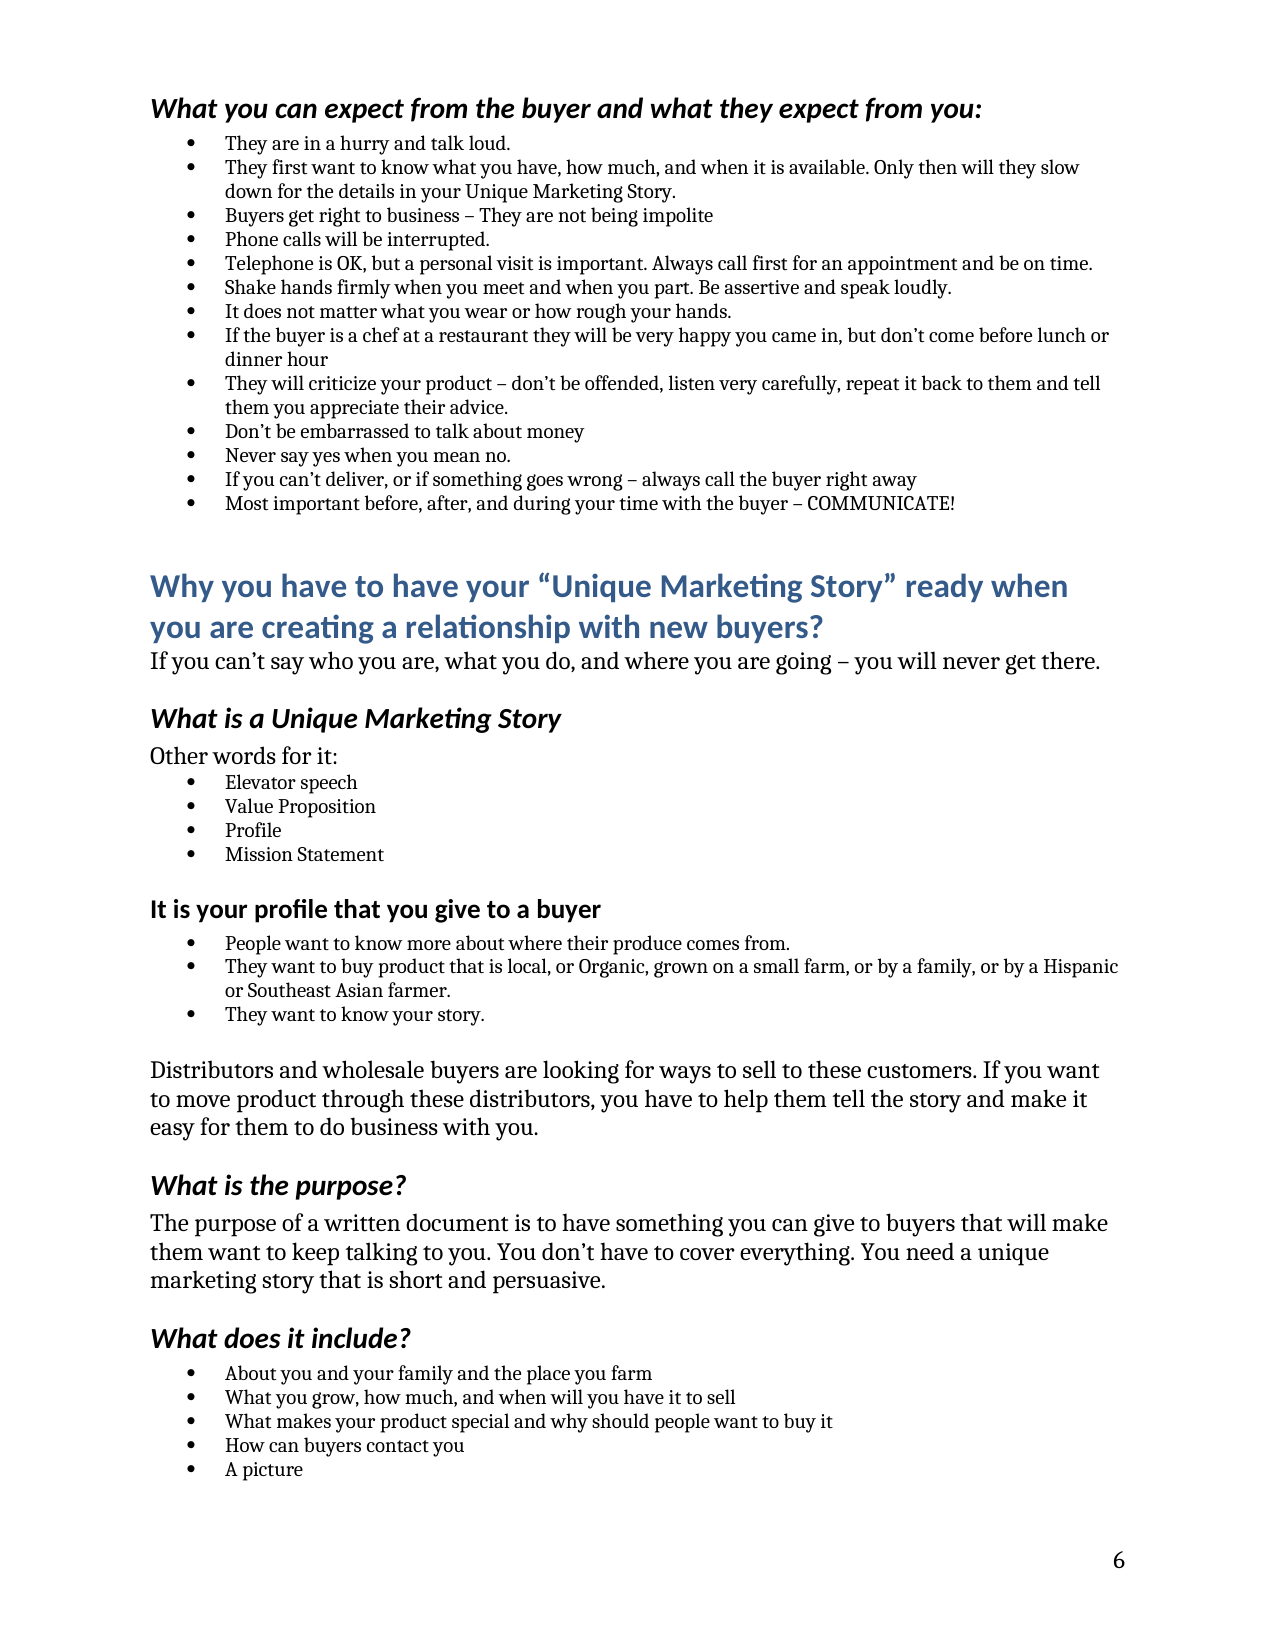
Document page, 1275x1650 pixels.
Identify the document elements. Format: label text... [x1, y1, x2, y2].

text If you can’t say who you are, what you do, and where you are going – you will never get there. [150, 647, 1125, 675]
text Distributors and wholesale buyers are looking for ways to sell to these customers. If you want to move product through these distributors, you have to help them tell the story and make it easy for them to do business with you. [150, 1056, 1125, 1142]
list They are in a hurry and talk loud. [187, 132, 1125, 156]
list Phone calls will be interrupted. [187, 228, 1125, 252]
list What makes your product special and why should people want to buy it [187, 1410, 1125, 1434]
list They want to know your story. [187, 1003, 1125, 1027]
list About you and your family and the place you farm [187, 1362, 1125, 1386]
list A picture [187, 1458, 1125, 1482]
list Most important before, after, and during your time with the buyer – COMMUNICATE! [187, 491, 1125, 515]
list What you grow, how much, and when will you have it to sell [187, 1386, 1125, 1410]
list Elevator speech [187, 771, 1125, 795]
list They will criticize your product – don’t be offended, listen very carefully, repeat it back to them and tell them you appreciate their advice. [187, 371, 1125, 419]
list Telephone is OK, but a personal visit is important. Always call first for an appointment and be on time. [187, 252, 1125, 276]
subtitle What is a Unique Marketing Story [150, 700, 1125, 736]
subtitle Why you have to have your “Unique Marketing Story” ready when you are creating a relationship with new buyers? [150, 565, 1125, 647]
list Don’t be embarrassed to talk about money [187, 419, 1125, 443]
list Mission Statement [187, 843, 1125, 867]
list Never say yes when you mean no. [187, 443, 1125, 467]
subtitle What is the purpose? [150, 1167, 1125, 1203]
list Profile [187, 819, 1125, 843]
list They want to buy product that is local, or Organic, grown on a small farm, or by a family, or by a Hispanic or Southeast Asian farmer. [187, 955, 1125, 1003]
subtitle What does it include? [150, 1320, 1125, 1356]
list If the buyer is a chef at a restaurant they will be very happy you came in, but don’t come before lunch or dinner hour [187, 323, 1125, 371]
list It does not matter what you wear or how rough your hands. [187, 299, 1125, 323]
list Shake hands firmly when you meet and when you part. Be assertive and speak loudly. [187, 276, 1125, 299]
list Buyers get right to business – They are not being impolite [187, 204, 1125, 228]
list Value Proposition [187, 795, 1125, 819]
subtitle It is your profile that you give to a buyer [150, 892, 1125, 925]
list They first want to know what you have, how much, and when it is available. Only then will they slow down for the details in your Unique Marketing Story. [187, 156, 1125, 204]
list If you can’t deliver, or if something goes wrong – always call the buyer right away [187, 467, 1125, 491]
list People want to know more about where their produce comes from. [187, 931, 1125, 955]
subtitle What you can expect from the buyer and what they expect from you: [150, 90, 1125, 126]
text The purpose of a written document is to have something you can give to buyers that will make them want to keep talking to you. You don’t have to cover everything. You need a unique marketing story that is short and persuasive. [150, 1209, 1125, 1295]
text Other words for it: [150, 742, 1125, 771]
list How can buyers contact you [187, 1434, 1125, 1458]
